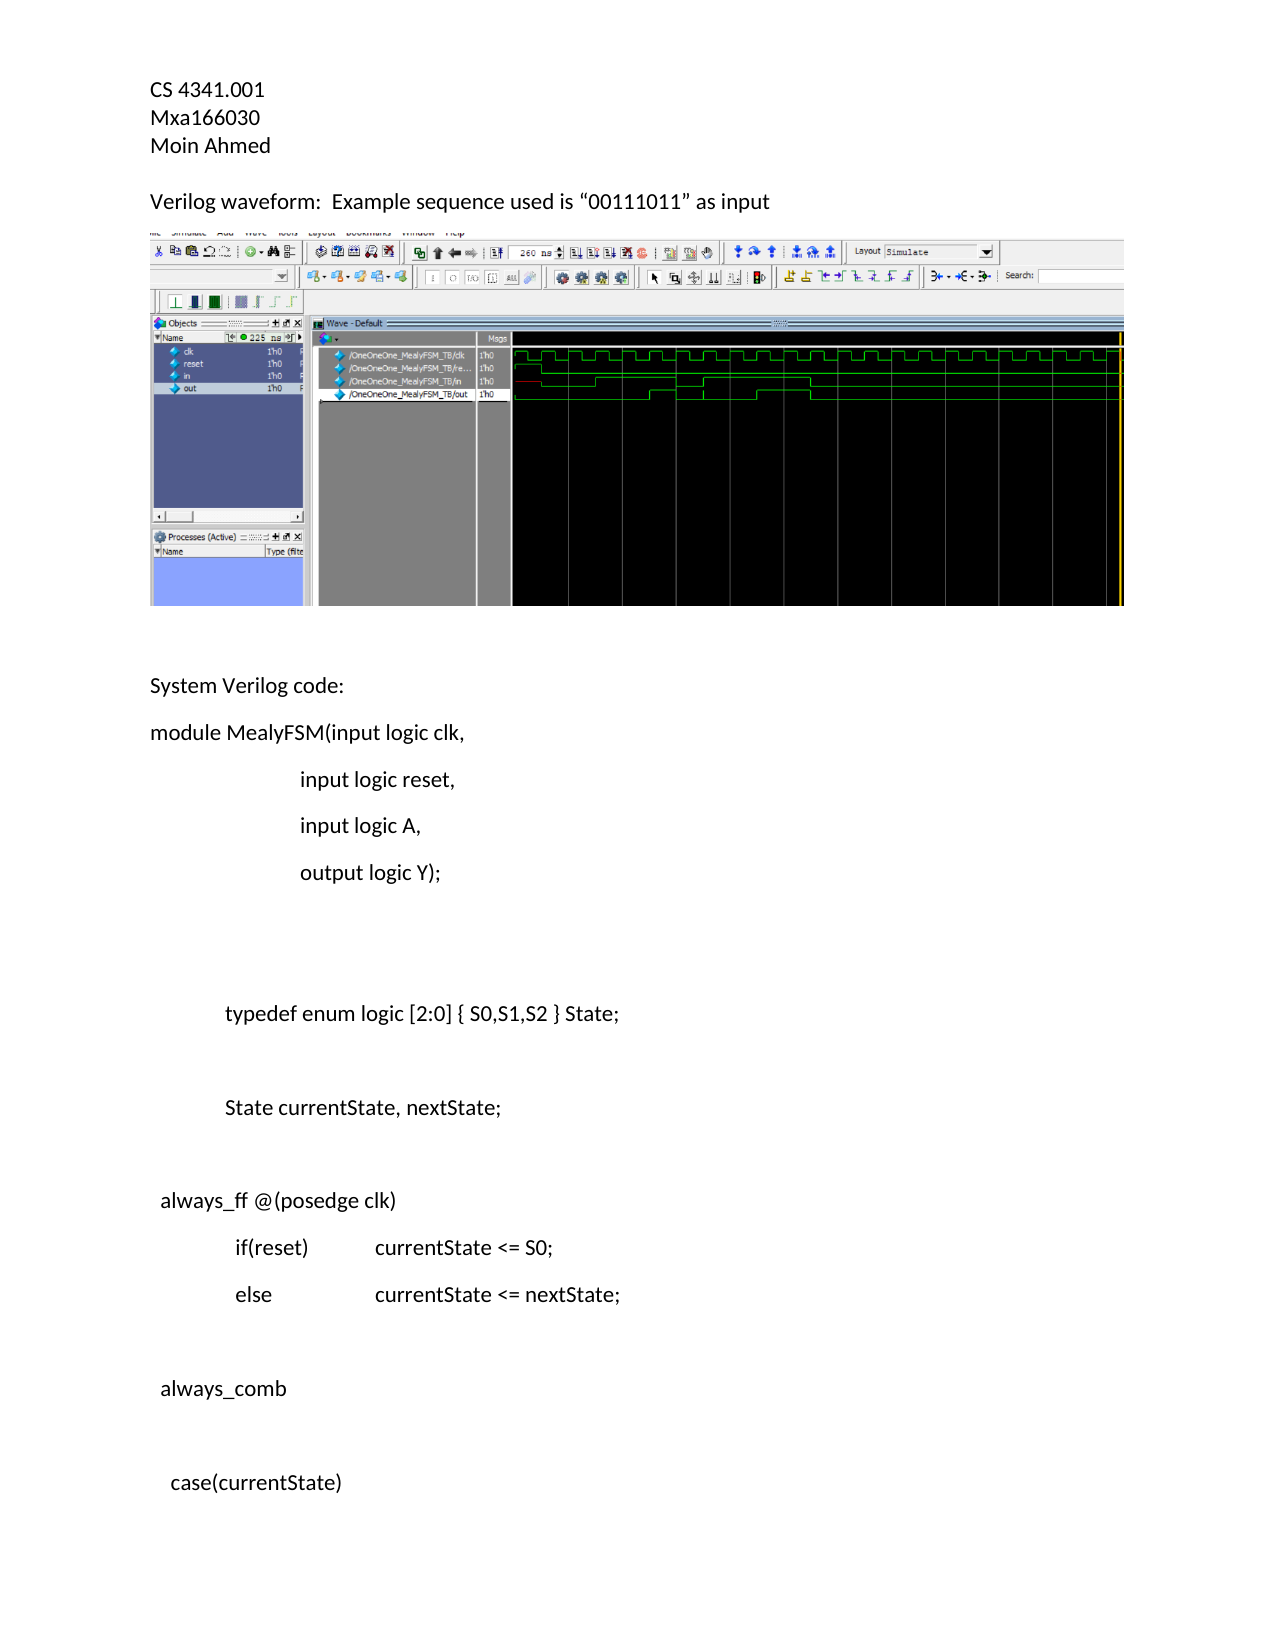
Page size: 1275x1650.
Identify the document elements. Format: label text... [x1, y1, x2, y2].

text if(reset) currentState <= S0; [150, 1233, 1125, 1261]
text input logic reset, [150, 765, 1125, 793]
picture [150, 233, 1124, 606]
text output logic Y); [150, 858, 1125, 886]
text else currentState <= nextState; [150, 1280, 1125, 1308]
text always_comb [150, 1374, 1125, 1402]
text always_ff @(posedge clk) [150, 1187, 1125, 1214]
text System Verilog code: [150, 671, 1125, 699]
text input logic A, [150, 812, 1125, 839]
text Verilog waveform: Example sequence used is “00111011” as input [150, 187, 1125, 215]
text module MealyFSM(input logic clk, [150, 718, 1125, 746]
text typedef enum logic [2:0] { S0,S1,S2 } State; [150, 999, 1125, 1027]
text State currentState, nextState; [150, 1093, 1125, 1121]
text case(currentState) [150, 1468, 1125, 1496]
